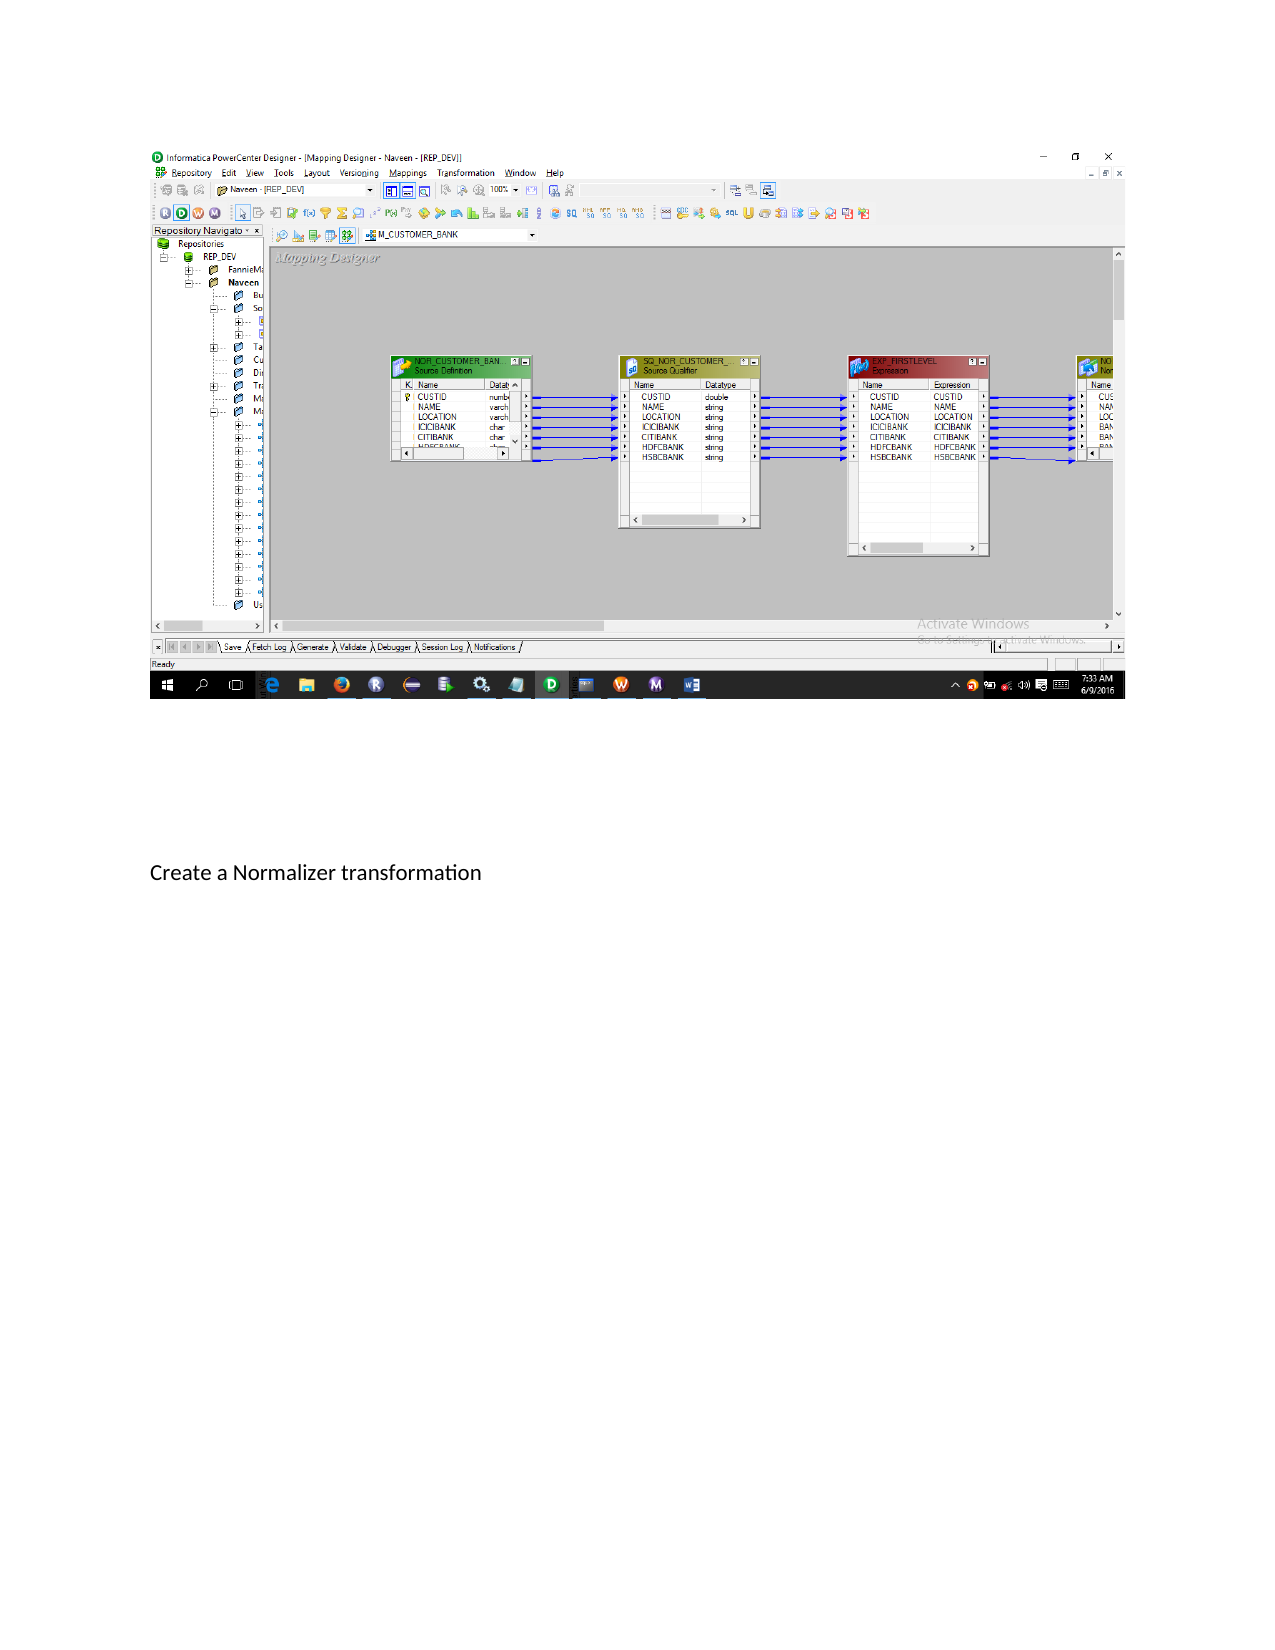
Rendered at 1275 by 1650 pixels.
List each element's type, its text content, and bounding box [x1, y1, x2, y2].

text Create a Normalizer transformation [150, 858, 1125, 886]
picture [150, 150, 1125, 699]
